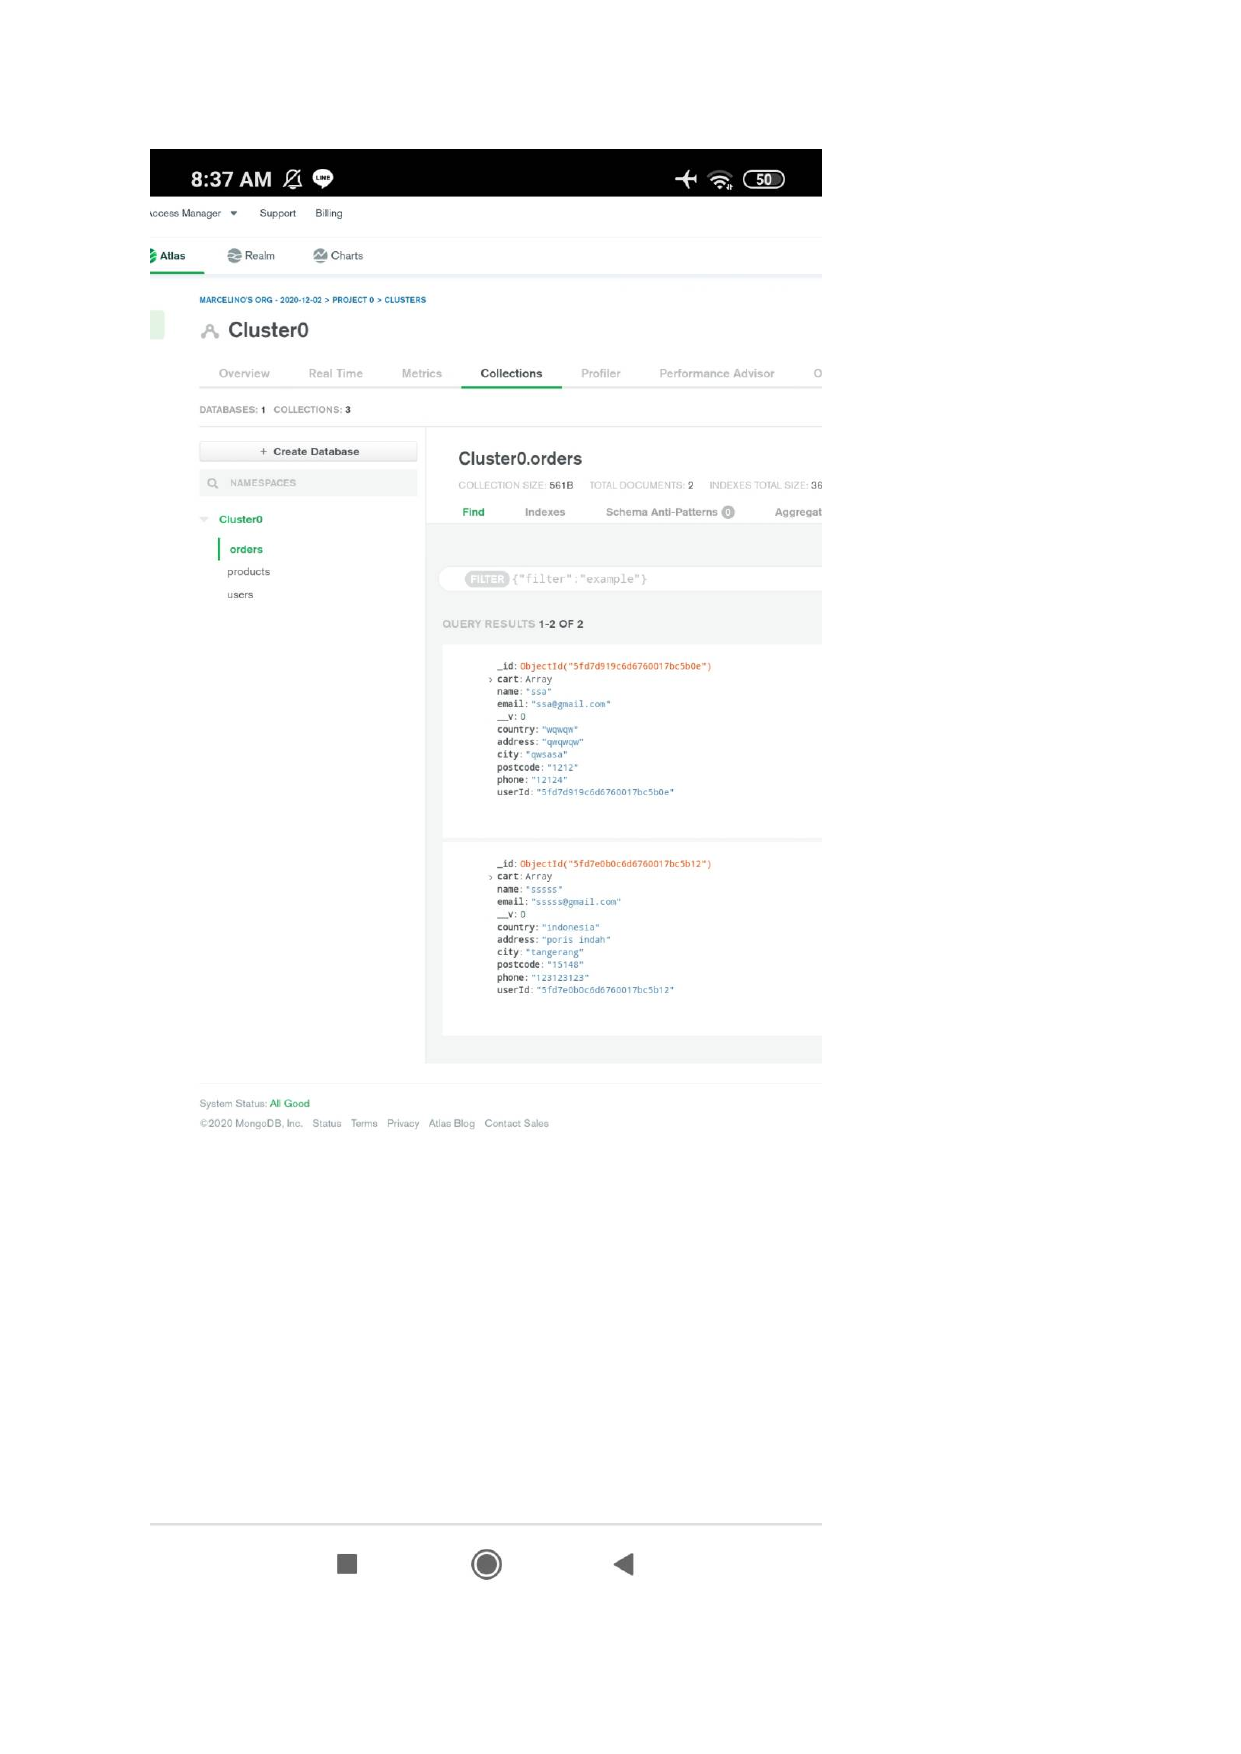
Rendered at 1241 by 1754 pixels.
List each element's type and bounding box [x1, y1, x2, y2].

picture [150, 149, 822, 1604]
